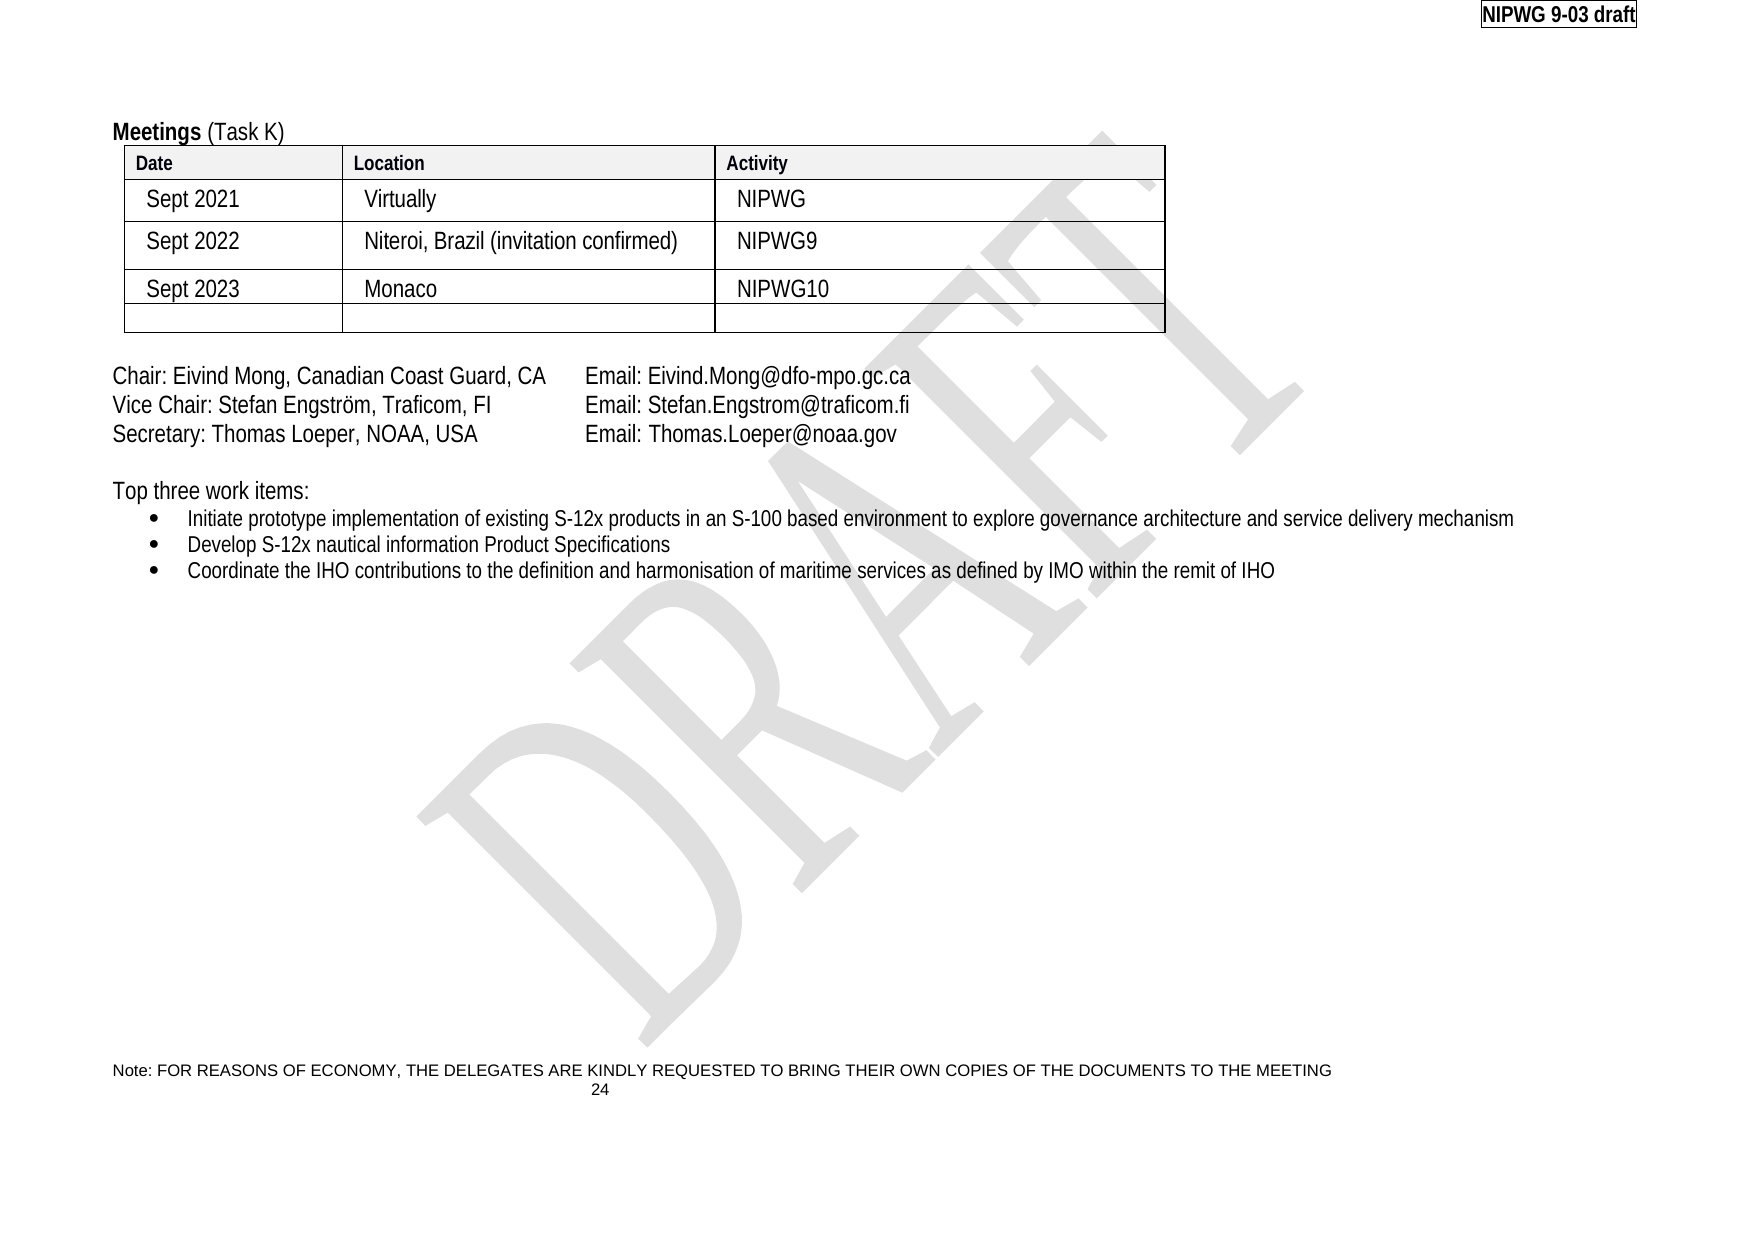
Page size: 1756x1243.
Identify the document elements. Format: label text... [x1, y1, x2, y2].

table_cell NIPWG9 [716, 222, 1164, 269]
table_cell Monaco [343, 270, 714, 303]
list Initiate prototype implementation of existing S-12x products in an S-100 based environment to explore governance architecture and service delivery mechanism [150, 505, 1636, 531]
list Develop S-12x nautical information Product Specifications [150, 531, 1636, 557]
table_cell Niteroi, Brazil (invitation confirmed) [343, 222, 714, 269]
text Chair: Eivind Mong, Canadian Coast Guard, CA Email: Eivind.Mong@dfo-mpo.gc.ca Vice Chair: Stefan Engström, Traficom, FI Email: Stefan.Engstrom@traficom.fi Secretary: Thomas Loeper, NOAA, USA Email: Thomas.Loeper@noaa.gov [112, 361, 1636, 447]
table_header Location [343, 146, 714, 179]
table_cell [716, 304, 1164, 332]
table_cell NIPWG10 [716, 270, 1164, 303]
list Coordinate the IHO contributions to the definition and harmonisation of maritime services as defined by IMO within the remit of IHO [150, 557, 1636, 584]
table_cell [343, 304, 714, 332]
text Top three work items: [112, 476, 1636, 505]
table_header Activity [716, 146, 1164, 179]
text Meetings (Task K) [112, 117, 1636, 145]
table_cell Virtually [343, 180, 714, 221]
table_cell Sept 2022 [125, 222, 342, 269]
table_cell Sept 2023 [125, 270, 342, 303]
table_cell [125, 304, 342, 332]
table_cell Sept 2021 [125, 180, 342, 221]
table_header Date [125, 146, 342, 179]
table_cell NIPWG [716, 180, 1164, 221]
